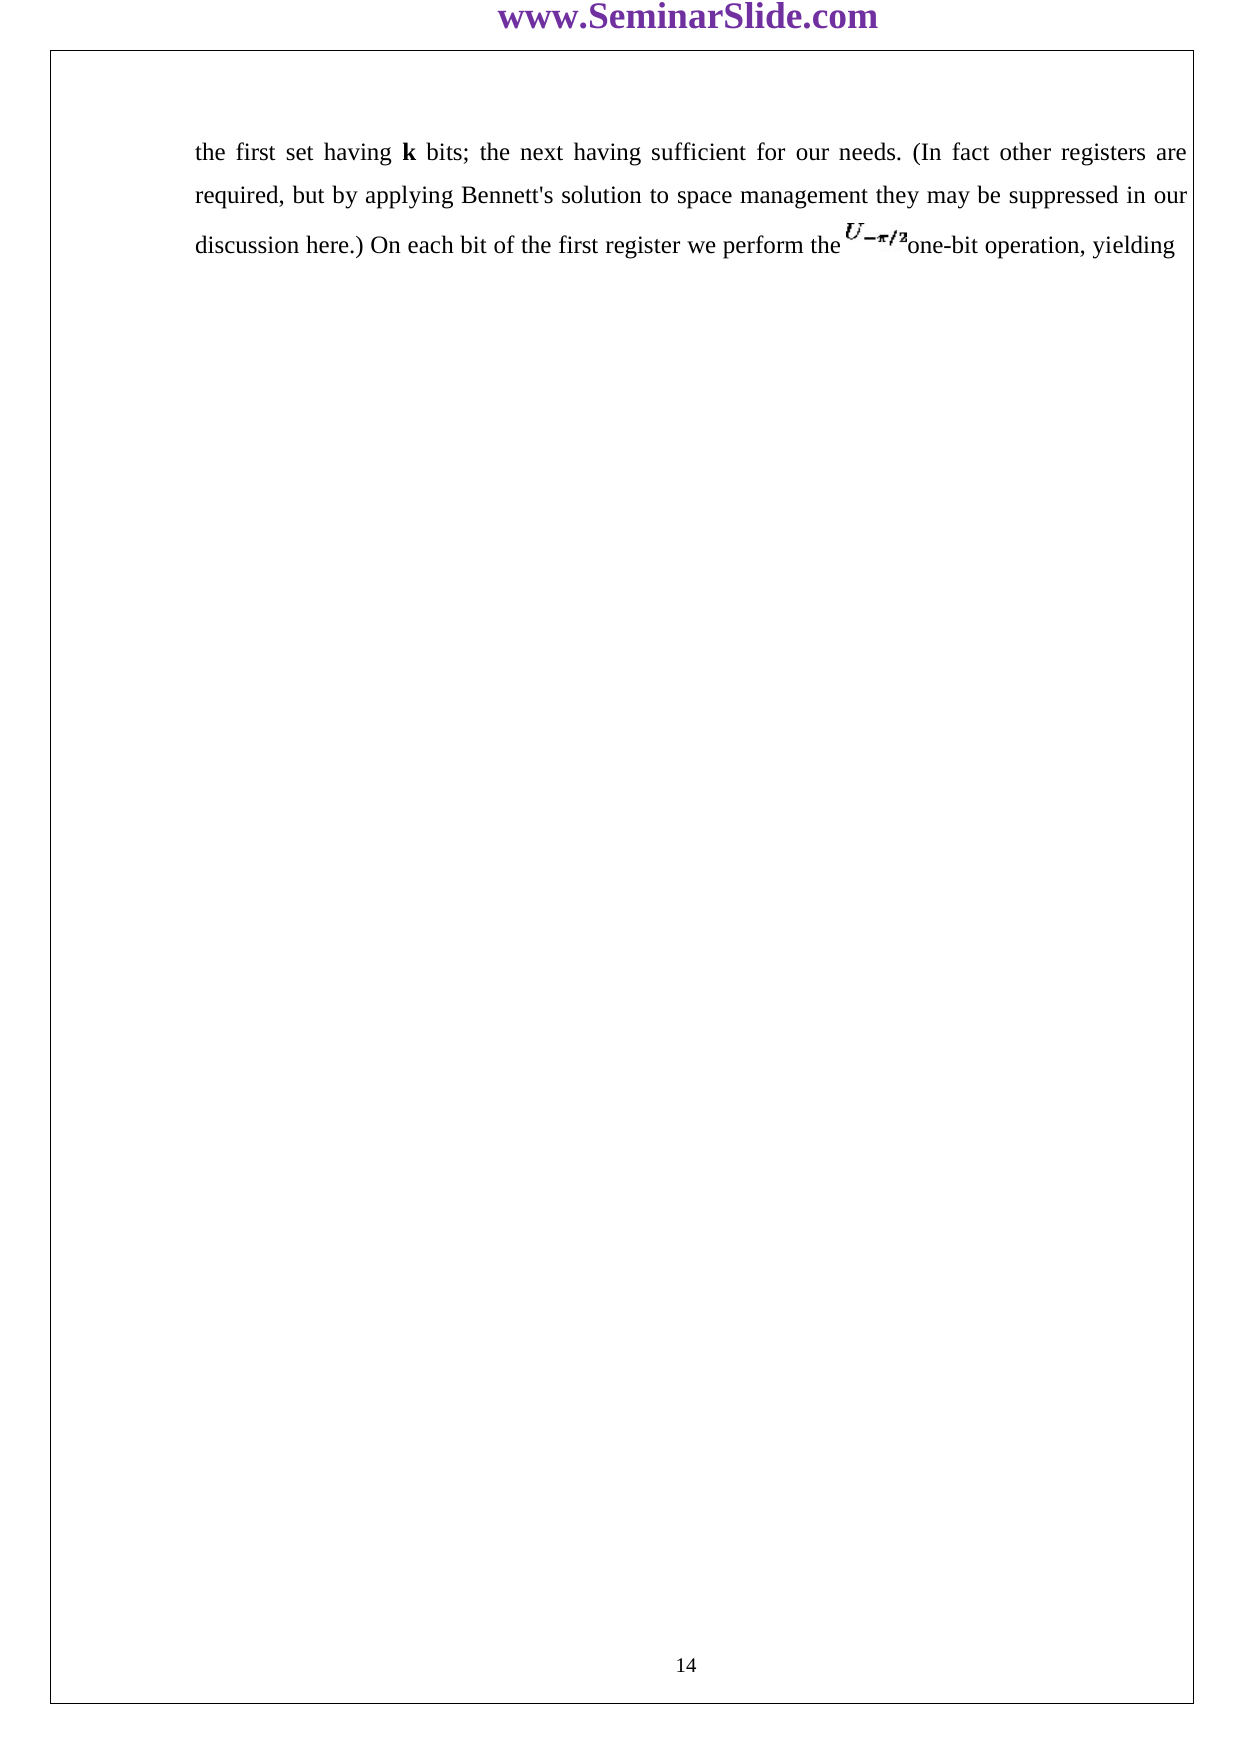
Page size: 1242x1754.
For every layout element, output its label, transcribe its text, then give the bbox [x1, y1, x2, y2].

text the first set having k bits; the next having sufficient for our needs. (In fact other registers are required, but by applying Bennett's solution to space management they may be suppressed in our discussion here.) On each bit of the first register we perform the one-bit operation, yielding [195, 137, 1187, 259]
picture [846, 223, 907, 254]
